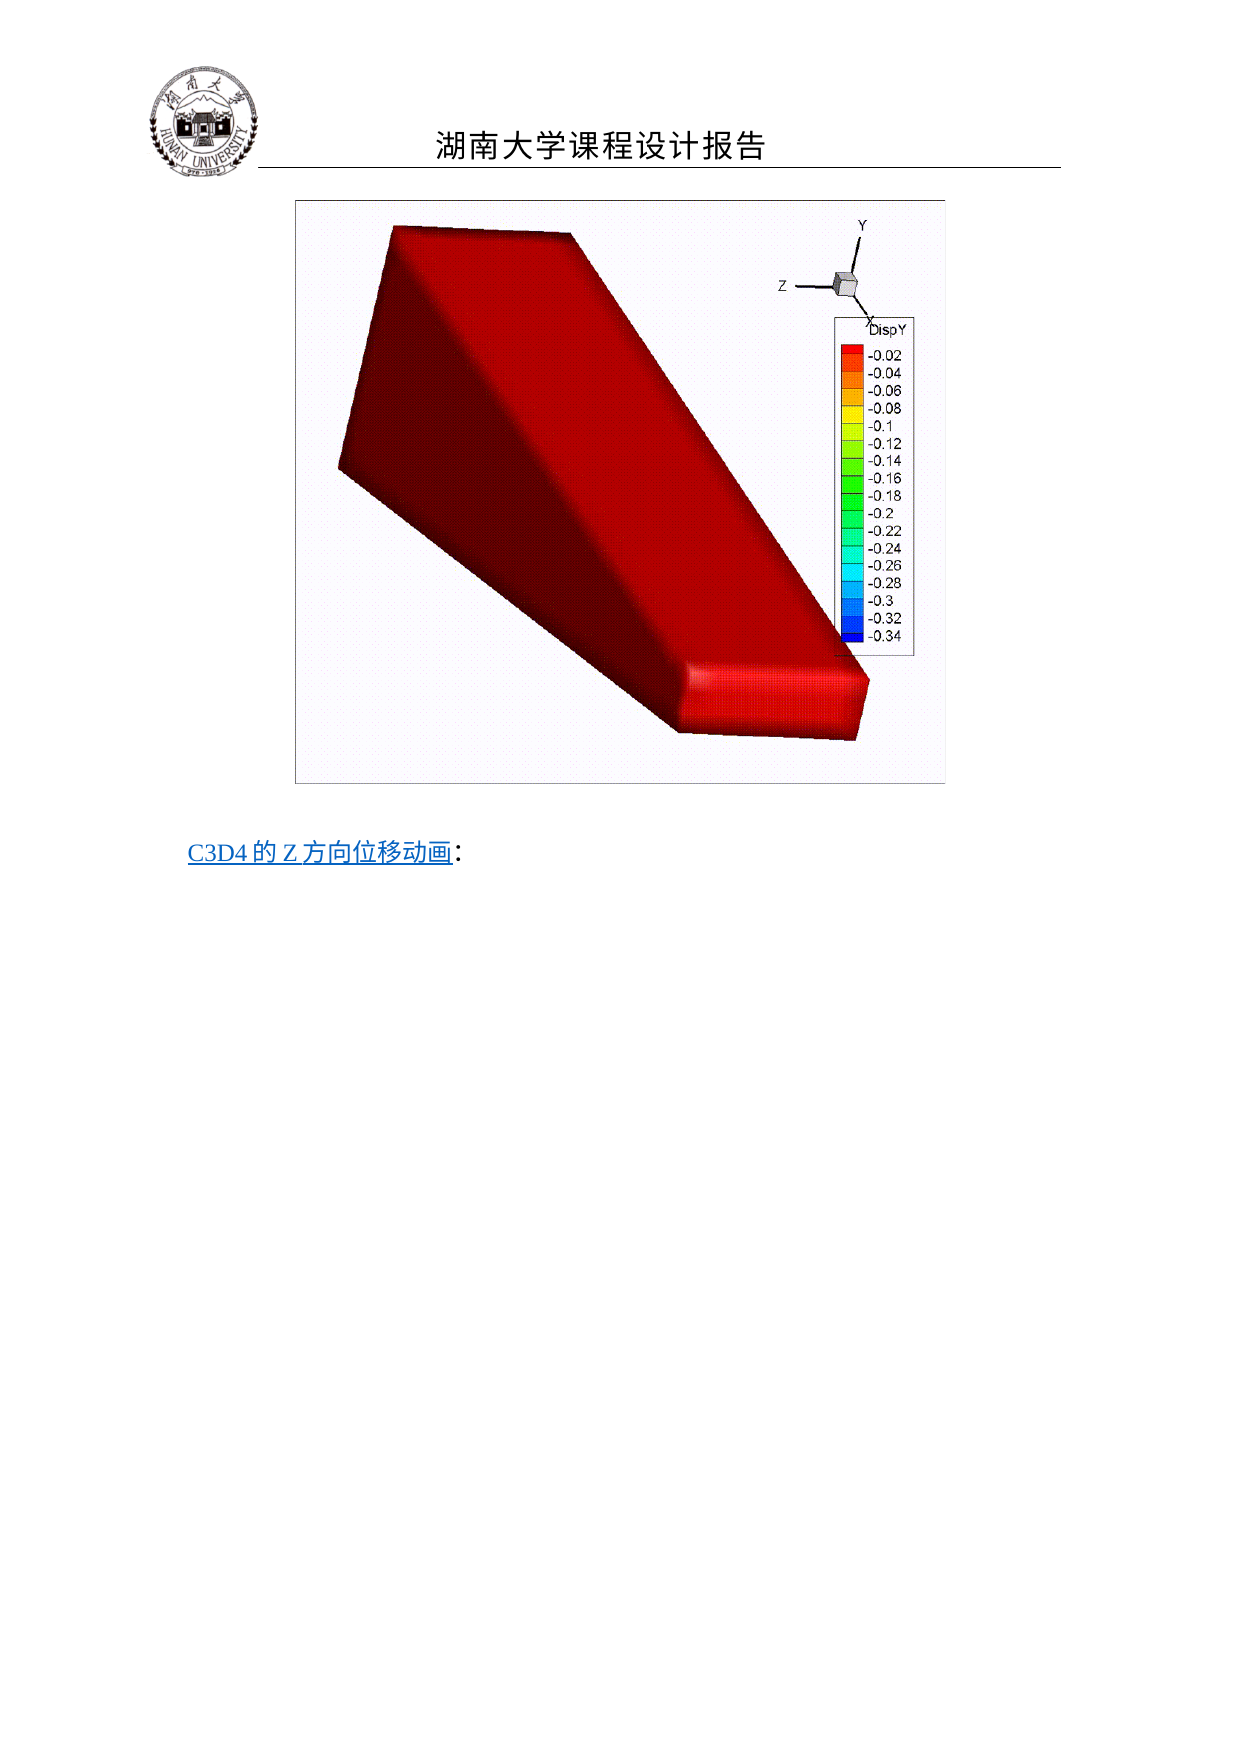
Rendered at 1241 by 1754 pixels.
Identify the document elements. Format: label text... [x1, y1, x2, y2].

picture [295, 200, 946, 784]
text C3D4的Z方向位移动画： [187, 818, 1053, 883]
picture [146, 63, 259, 177]
